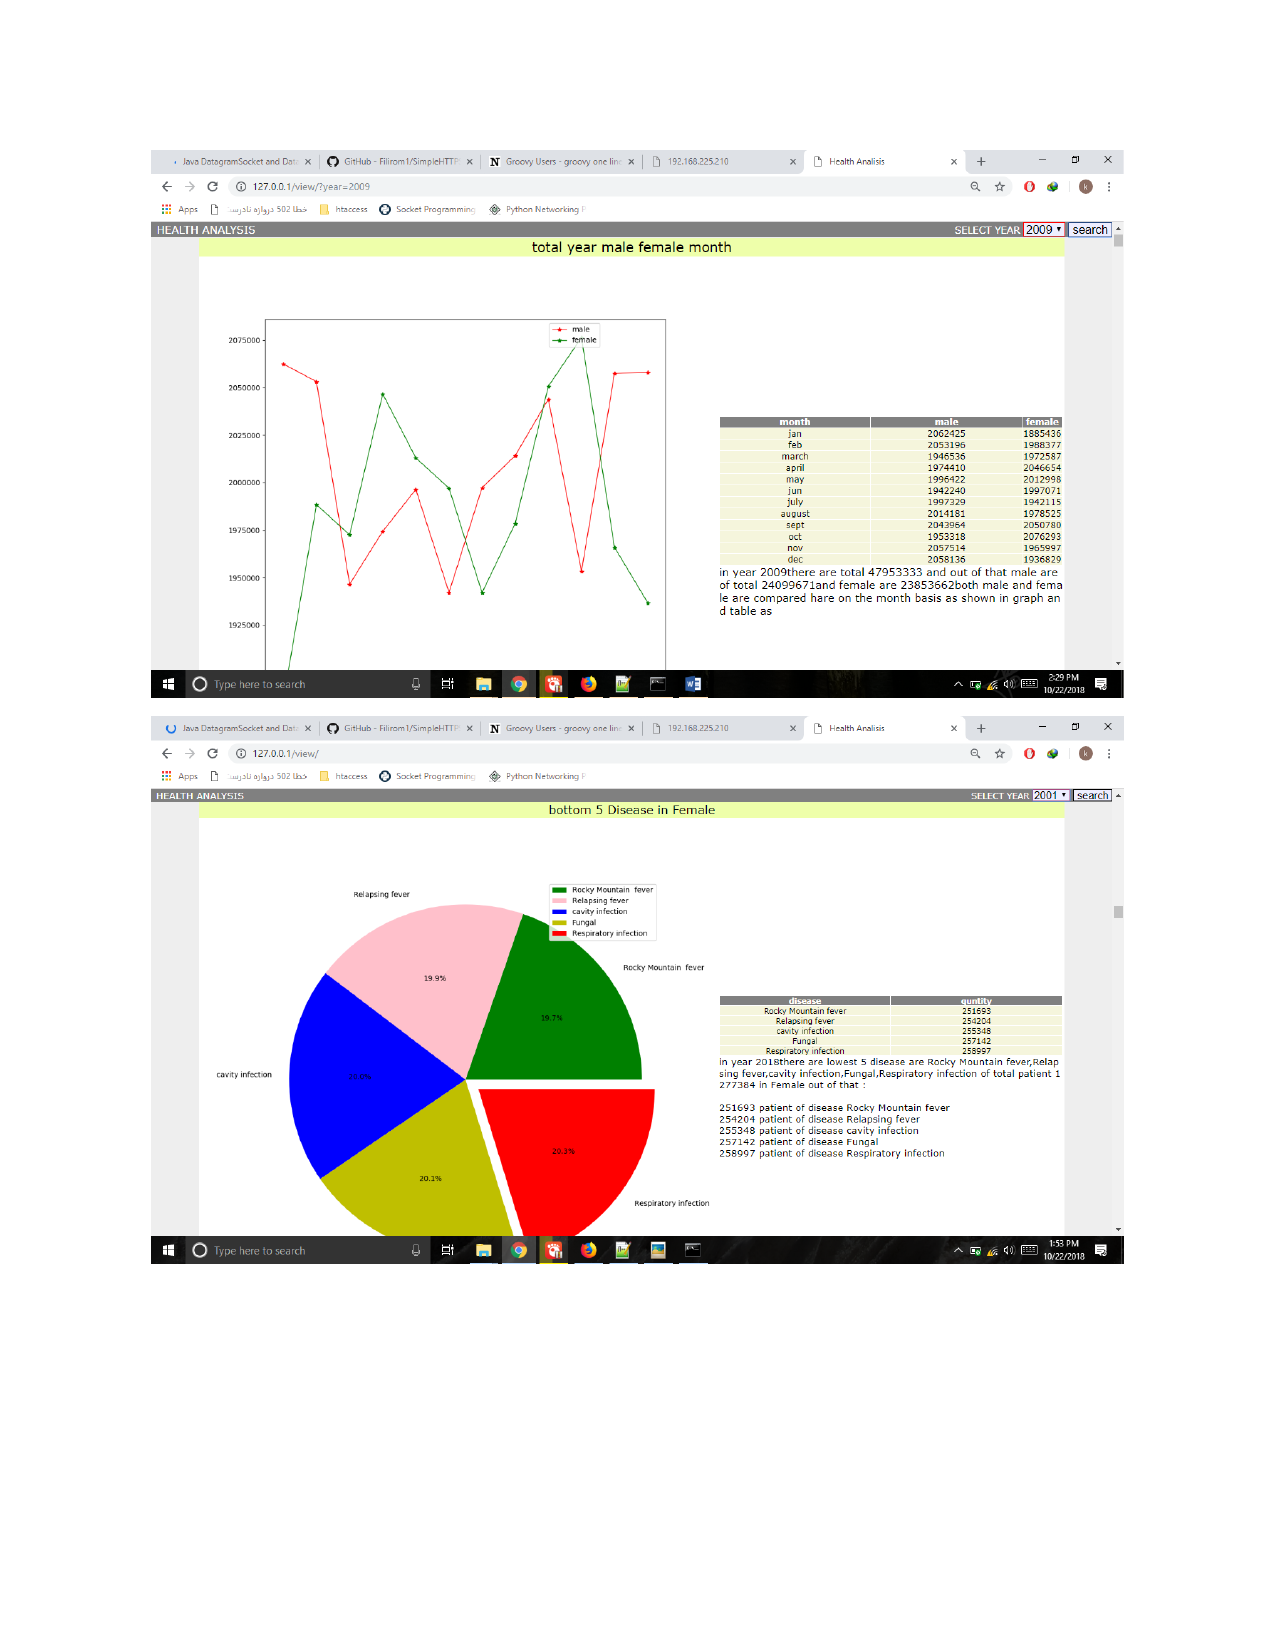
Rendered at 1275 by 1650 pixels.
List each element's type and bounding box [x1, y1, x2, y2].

picture [151, 716, 1124, 1264]
picture [151, 150, 1124, 698]
